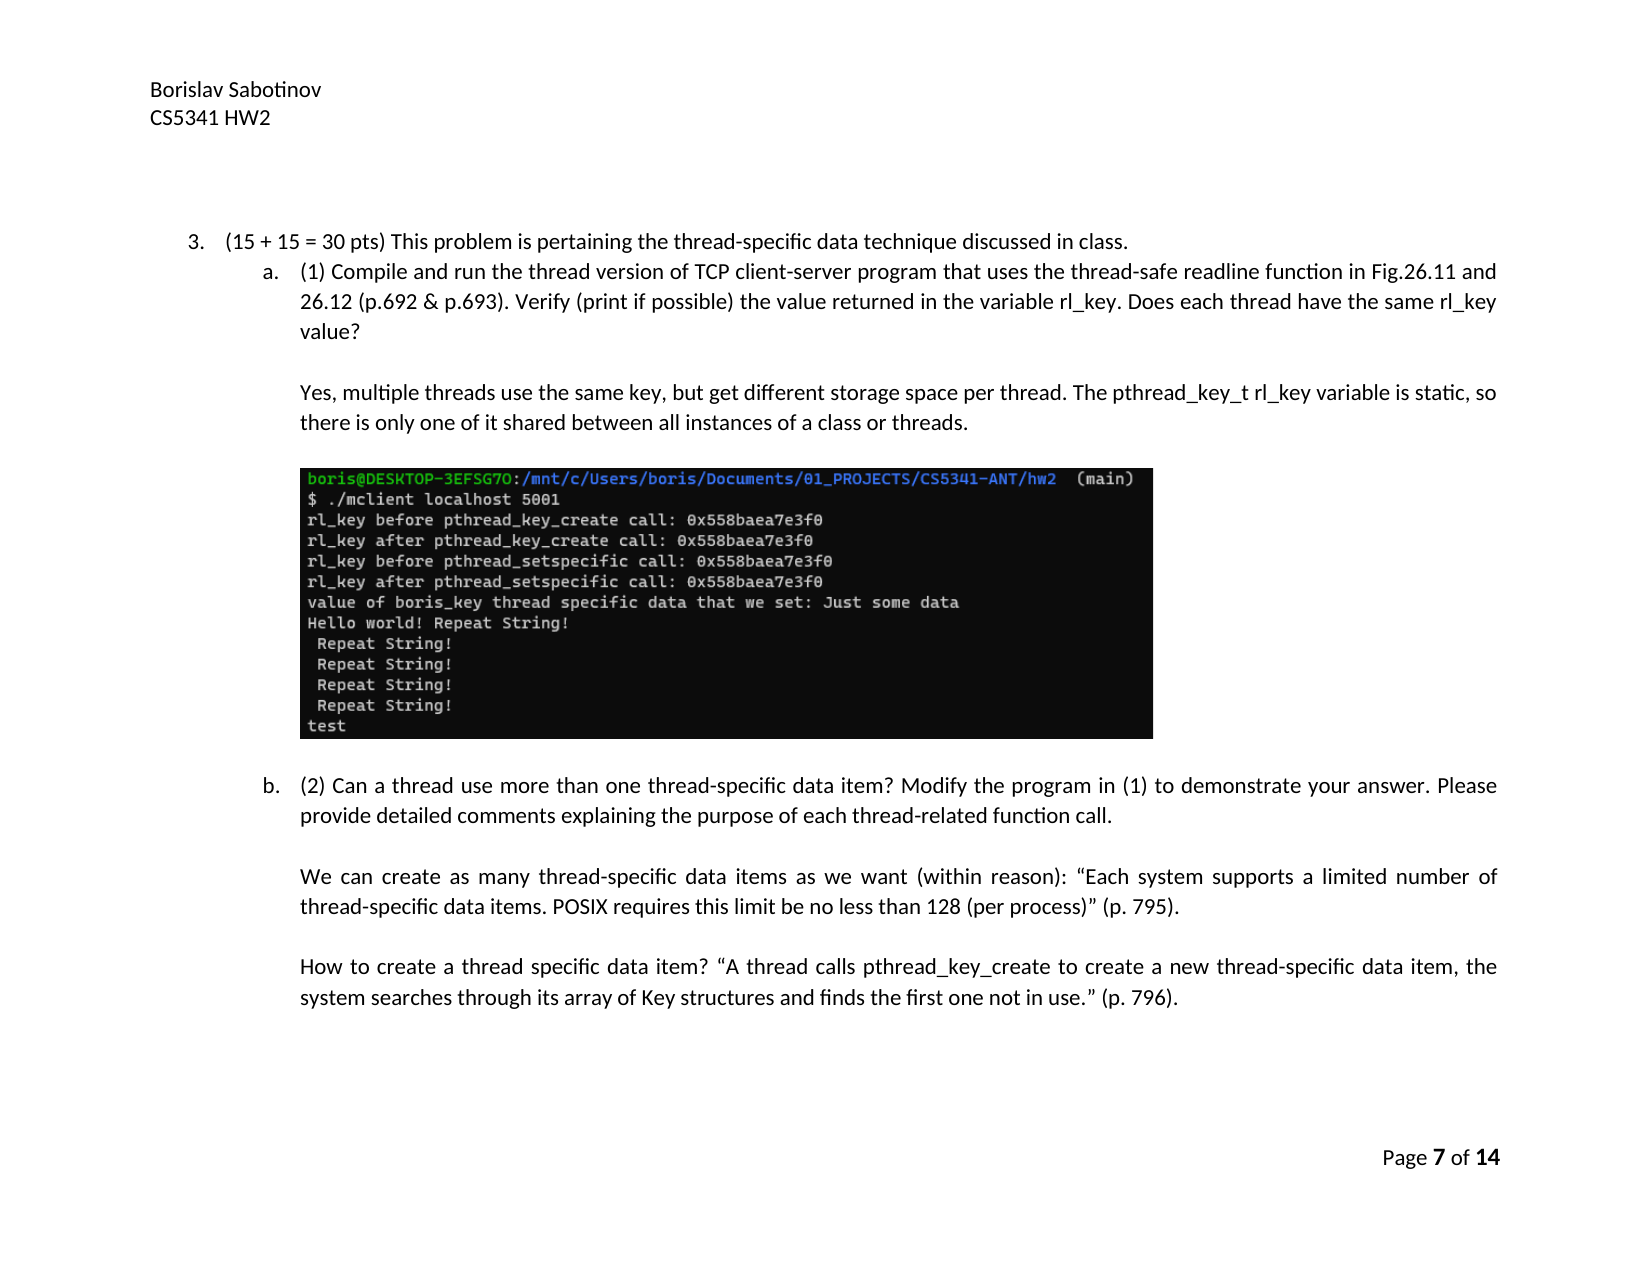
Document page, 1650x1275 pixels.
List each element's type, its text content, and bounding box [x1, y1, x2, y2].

list (1) Compile and run the thread version of TCP client-server program that uses the thread-safe readline function in Fig.26.11 and 26.12 (p.692 & p.693). Verify (print if possible) the value returned in the variable rl_key. Does each thread have the same rl_key value? [262, 257, 1500, 346]
picture [300, 468, 1154, 739]
list How to create a thread specific data item? “A thread calls pthread_key_create to create a new thread-specific data item, the system searches through its array of Key structures and finds the first one not in use.” (p. 796). [300, 952, 1500, 1011]
list (2) Can a thread use more than one thread-specific data item? Modify the program in (1) to demonstrate your answer. Please provide detailed comments explaining the purpose of each thread-related function call. [262, 771, 1500, 829]
list Yes, multiple threads use the same key, but get different storage space per thread. The pthread_key_t rl_key variable is static, so there is only one of it shared between all instances of a class or threads. [300, 378, 1500, 436]
list We can create as many thread-specific data items as we want (within reason): “Each system supports a limited number of thread-specific data items. POSIX requires this limit be no less than 128 (per process)” (p. 795). [300, 862, 1500, 920]
list (15 + 15 = 30 pts) This problem is pertaining the thread-specific data technique discussed in class. [187, 227, 1500, 255]
